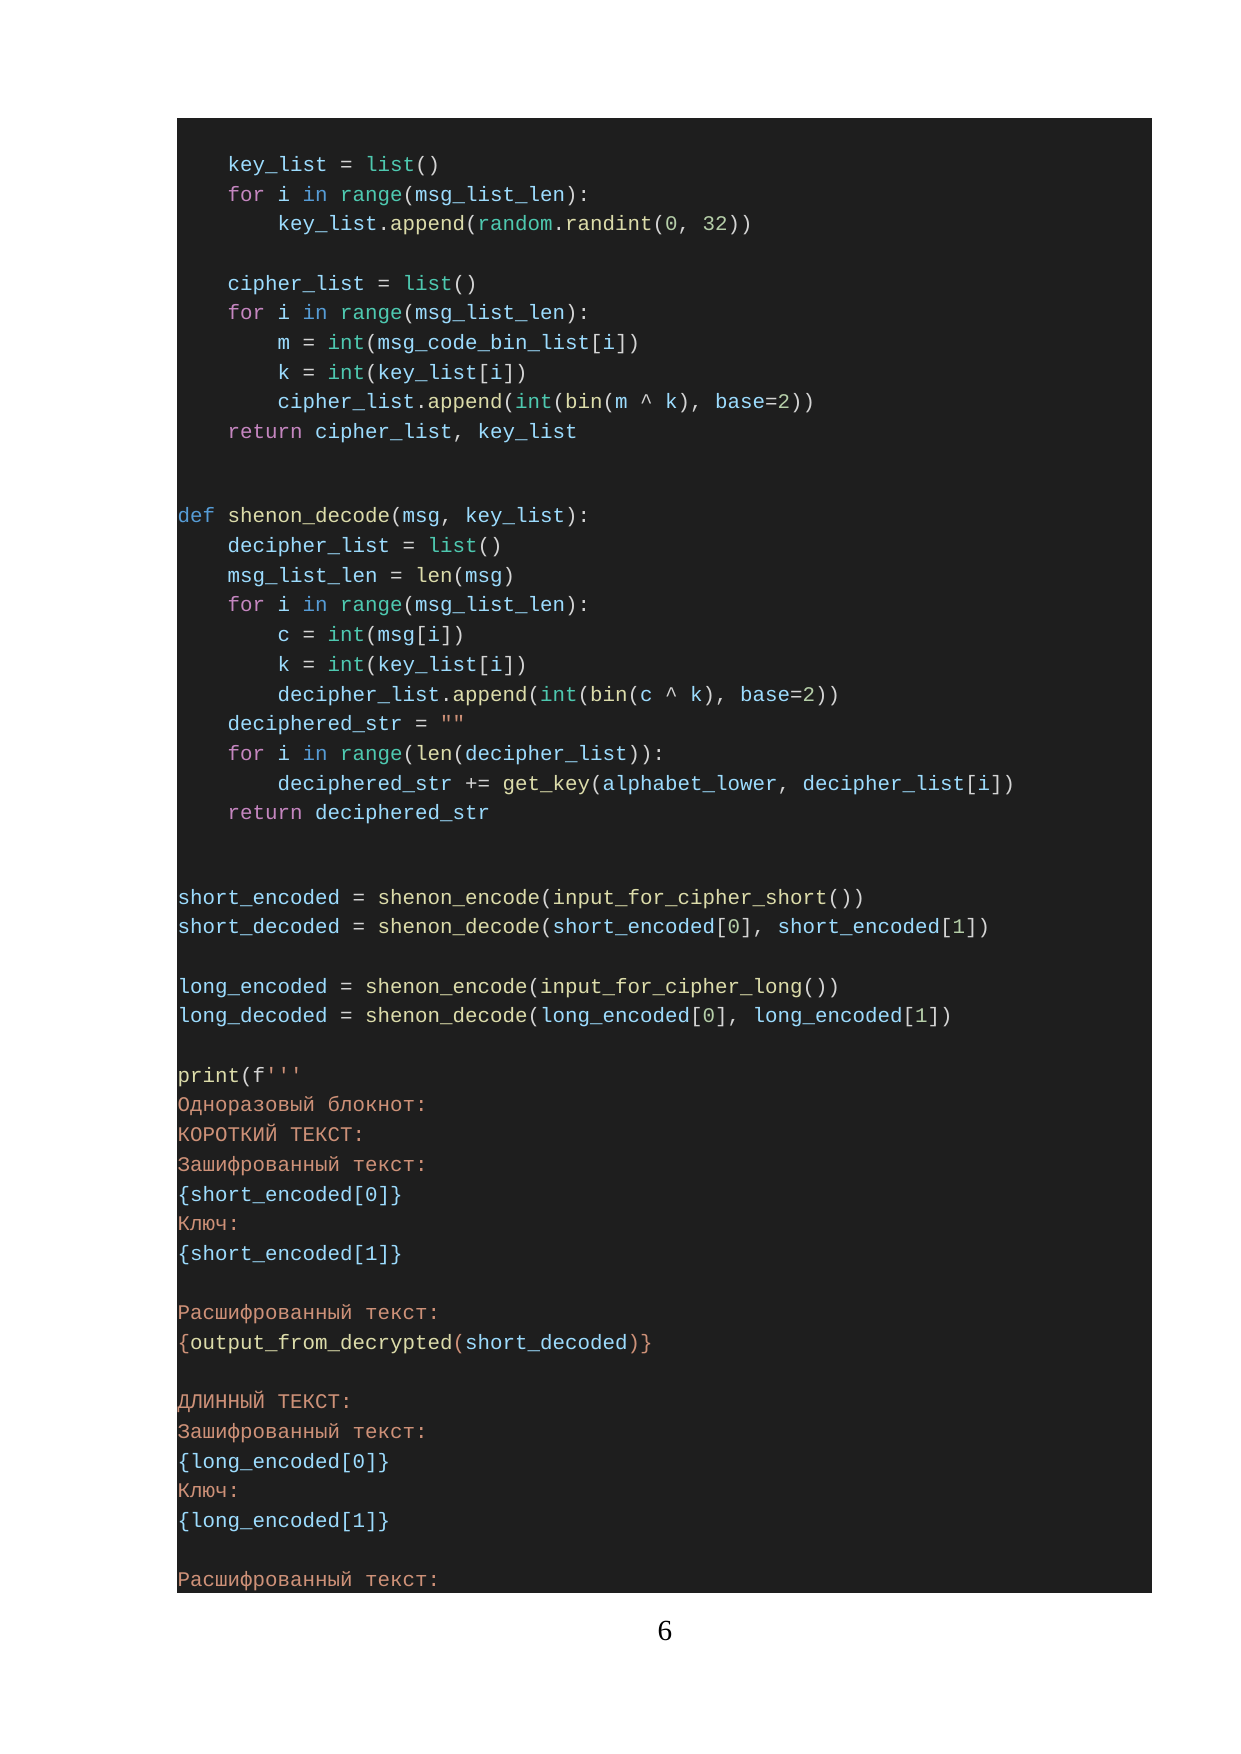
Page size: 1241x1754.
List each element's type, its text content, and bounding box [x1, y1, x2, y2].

text return deciphered_str [177, 796, 1152, 826]
text deciphered_str += get_key(alphabet_lower, decipher_list[i]) [177, 767, 1152, 796]
text for i in range(msg_list_len): [177, 177, 1152, 207]
text Зашифрованный текст: [177, 1148, 1152, 1177]
text Расшифрованный текст: [177, 1296, 1152, 1326]
text cipher_list = list() [177, 267, 1152, 296]
text {short_encoded[0]} [177, 1177, 1152, 1207]
text for i in range(len(decipher_list)): [177, 737, 1152, 767]
text msg_list_len = len(msg) [177, 559, 1152, 588]
text long_decoded = shenon_decode(long_encoded[0], long_encoded[1]) [177, 999, 1152, 1029]
text short_encoded = shenon_encode(input_for_cipher_short()) [177, 881, 1152, 910]
text cipher_list.append(int(bin(m ^ k), base=2)) [177, 385, 1152, 415]
text print(f''' [177, 1059, 1152, 1088]
text short_decoded = shenon_decode(short_encoded[0], short_encoded[1]) [177, 910, 1152, 940]
text k = int(key_list[i]) [177, 648, 1152, 677]
text key_list.append(random.randint(0, 32)) [177, 207, 1152, 237]
text return cipher_list, key_list [177, 415, 1152, 445]
text Ключ: [177, 1474, 1152, 1504]
text КОРОТКИЙ ТЕКСТ: [177, 1118, 1152, 1148]
text Зашифрованный текст: [177, 1415, 1152, 1445]
text {short_encoded[1]} [177, 1237, 1152, 1267]
text for i in range(msg_list_len): [177, 296, 1152, 326]
text m = int(msg_code_bin_list[i]) [177, 326, 1152, 356]
text {output_from_decrypted(short_decoded)} [177, 1326, 1152, 1356]
text Ключ: [177, 1207, 1152, 1237]
text Одноразовый блокнот: [177, 1088, 1152, 1118]
text c = int(msg[i]) [177, 618, 1152, 648]
text Расшифрованный текст: [177, 1563, 1152, 1593]
text def shenon_decode(msg, key_list): [177, 499, 1152, 529]
text decipher_list.append(int(bin(c ^ k), base=2)) [177, 677, 1152, 707]
text long_encoded = shenon_encode(input_for_cipher_long()) [177, 970, 1152, 999]
text {long_encoded[0]} [177, 1445, 1152, 1474]
text deciphered_str = "" [177, 707, 1152, 737]
text decipher_list = list() [177, 529, 1152, 559]
text key_list = list() [177, 148, 1152, 177]
text ДЛИННЫЙ ТЕКСТ: [177, 1385, 1152, 1415]
text k = int(key_list[i]) [177, 356, 1152, 385]
text {long_encoded[1]} [177, 1504, 1152, 1534]
text for i in range(msg_list_len): [177, 588, 1152, 618]
